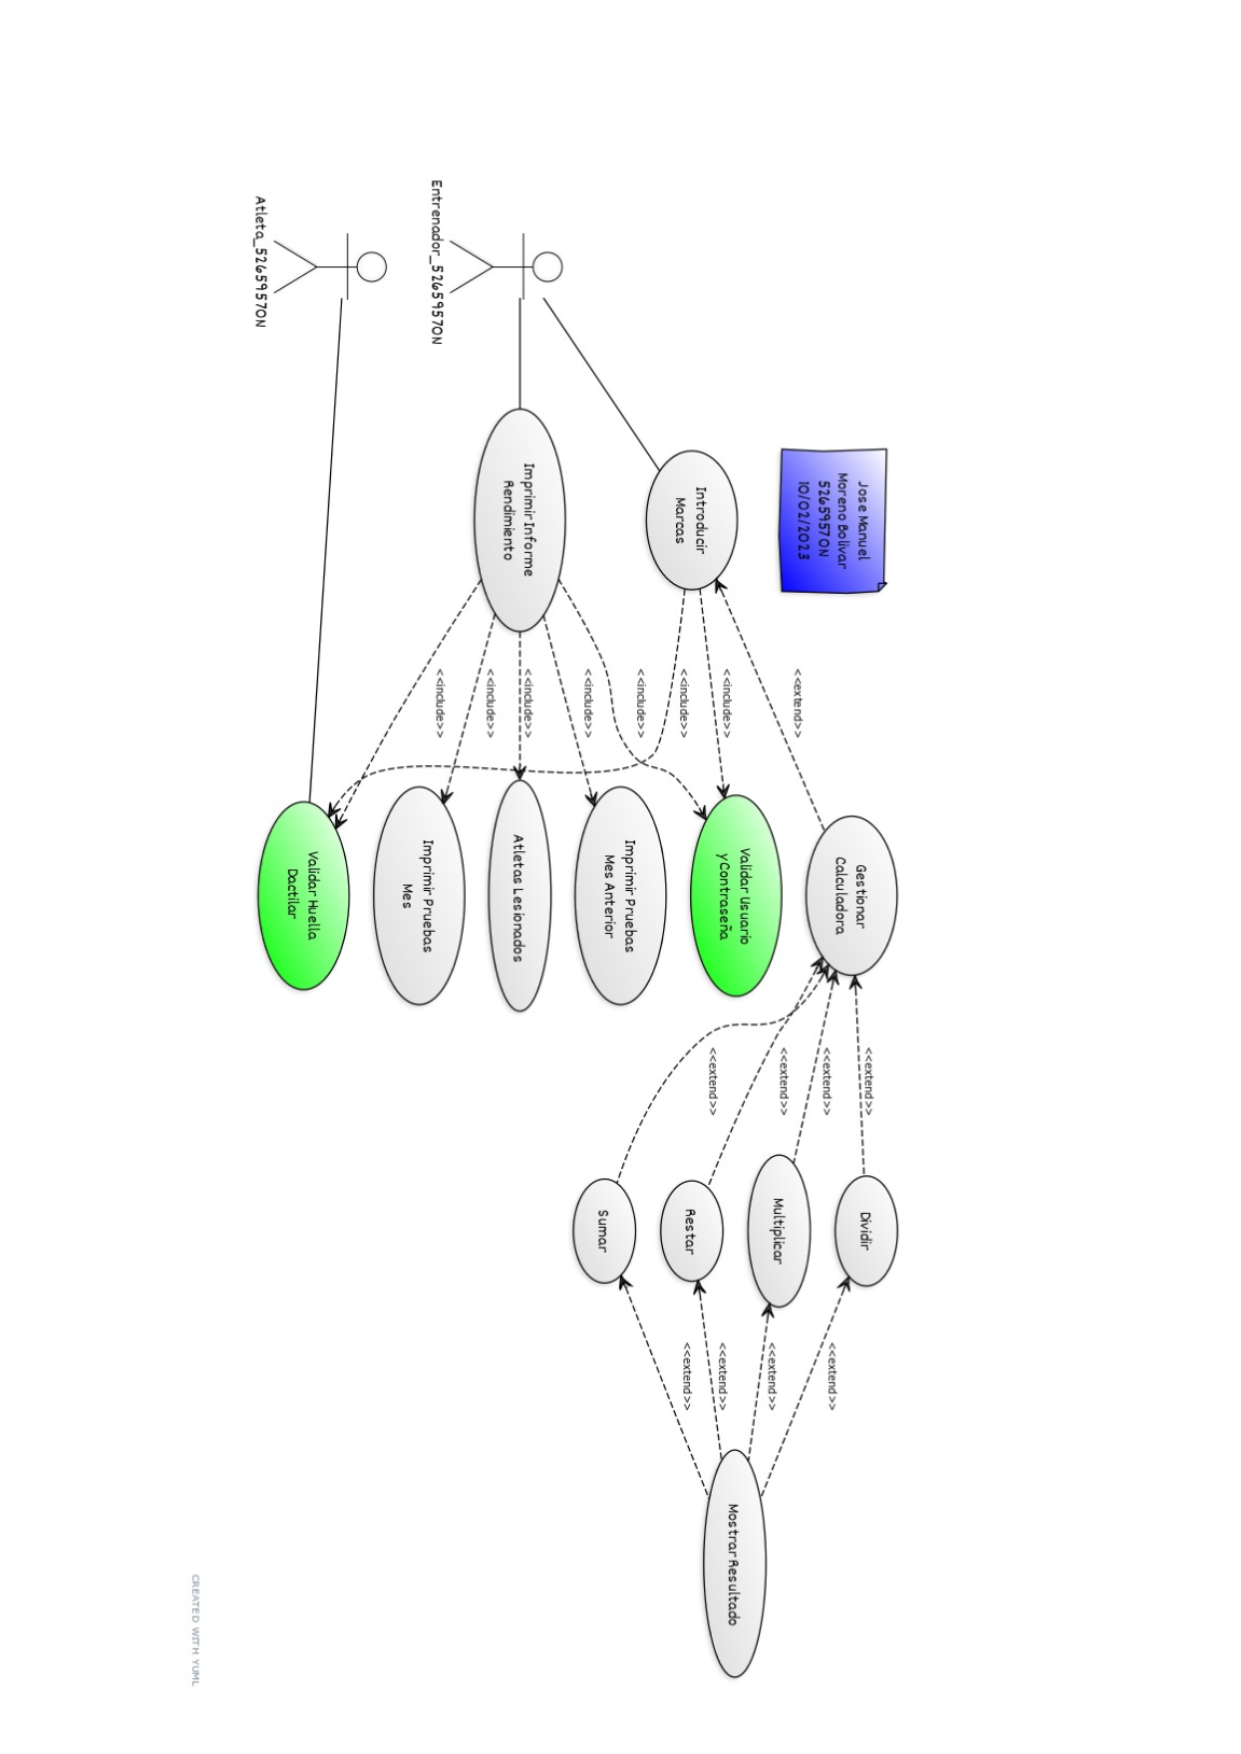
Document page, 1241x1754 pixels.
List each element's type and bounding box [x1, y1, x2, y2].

picture [180, 149, 924, 1703]
